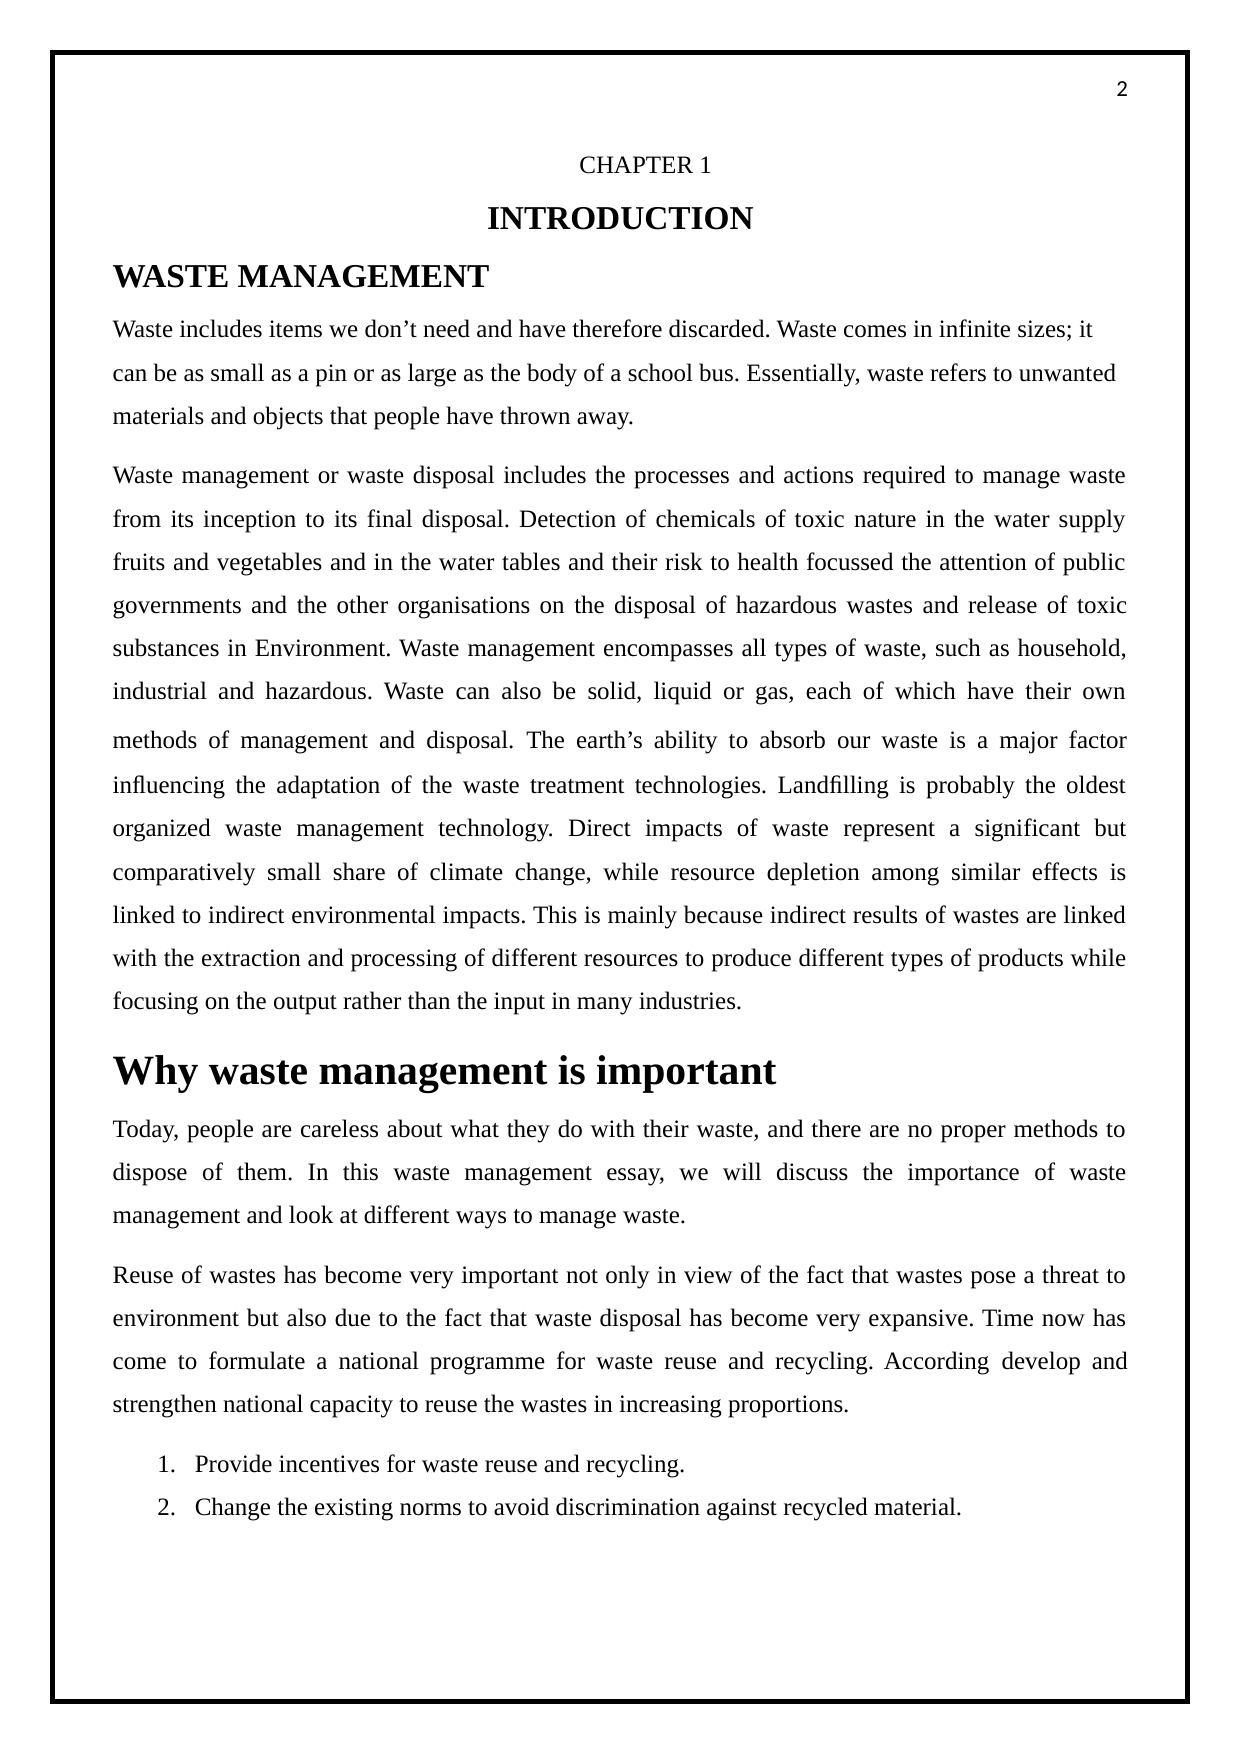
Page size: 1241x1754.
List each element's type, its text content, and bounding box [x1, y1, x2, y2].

text Waste includes items we don’t need and have therefore discarded. Waste comes in infinite sizes; it can be as small as a pin or as large as the body of a school bus. Essentially, waste refers to unwanted materials and objects that people have thrown away. [112, 314, 1128, 429]
text CHAPTER 1 [112, 150, 1128, 179]
text INTRODUCTION [112, 198, 1128, 237]
text Reuse of wastes has become very important not only in view of the fact that wastes pose a threat to environment but also due to the fact that waste disposal has become very expansive. Time now has come to formulate a national programme for waste reuse and recycling. According develop and strengthen national capacity to reuse the wastes in increasing proportions. [112, 1260, 1128, 1418]
text WASTE MANAGEMENT [112, 256, 1128, 295]
text Waste management or waste disposal includes the processes and actions required to manage waste from its inception to its final disposal. Detection of chemicals of toxic nature in the water supply fruits and vegetables and in the water tables and their risk to health focussed the attention of public governments and the other organisations on the disposal of hazardous wastes and release of toxic substances in Environment. Waste management encompasses all types of waste, such as household, industrial and hazardous. Waste can also be solid, liquid or gas, each of which have their own methods of management and disposal. The earth’s ability to absorb our waste is a major factor inﬂuencing the adaptation of the waste treatment technologies. Landﬁlling is probably the oldest organized waste management technology. Direct impacts of waste represent a significant but comparatively small share of climate change, while resource depletion among similar effects is linked to indirect environmental impacts. This is mainly because indirect results of wastes are linked with the extraction and processing of different resources to produce different types of products while focusing on the output rather than the input in many industries. [112, 461, 1128, 1015]
text Why waste management is important [112, 1046, 1128, 1094]
list Provide incentives for waste reuse and recycling. [157, 1449, 1128, 1478]
list Change the existing norms to avoid discrimination against recycled material. [157, 1492, 1128, 1521]
text Today, people are careless about what they do with their waste, and there are no proper methods to dispose of them. In this waste management essay, we will discuss the importance of waste management and look at different ways to manage waste. [112, 1114, 1128, 1229]
